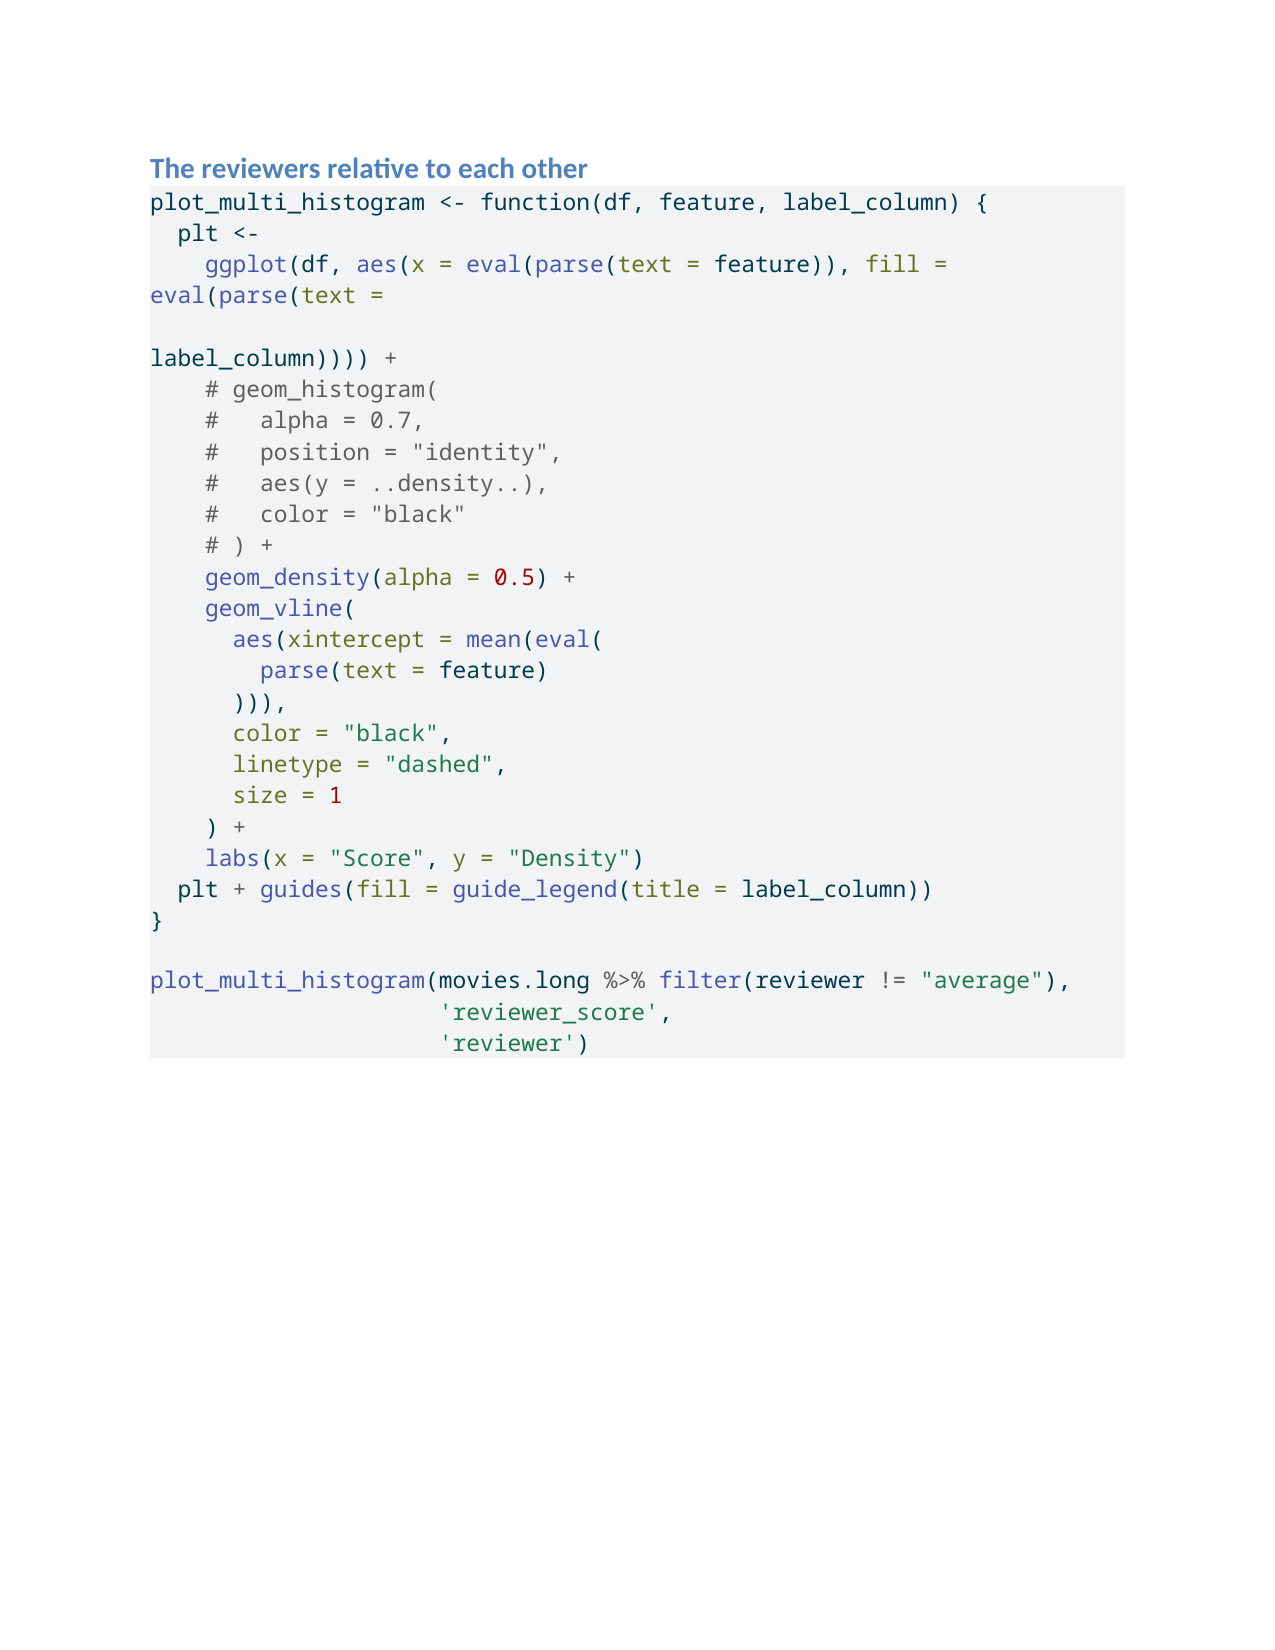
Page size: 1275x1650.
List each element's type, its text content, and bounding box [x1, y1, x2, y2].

text plot_multi_histogram <- function(df, feature, label_column) { plt <- ggplot(df, aes(x = eval(parse(text = feature)), fill = eval(parse(text = label_column)))) + # geom_histogram( # alpha = 0.7, # position = "identity", # aes(y = ..density..), # color = "black" # ) + geom_density(alpha = 0.5) + geom_vline( aes(xintercept = mean(eval( parse(text = feature) ))), color = "black", linetype = "dashed", size = 1 ) + labs(x = "Score", y = "Density") plt + guides(fill = guide_legend(title = label_column)) } plot_multi_histogram(movies.long %>% filter(reviewer != "average"), 'reviewer_score', 'reviewer') [150, 186, 1125, 1058]
subtitle The reviewers relative to each other [150, 150, 1125, 186]
